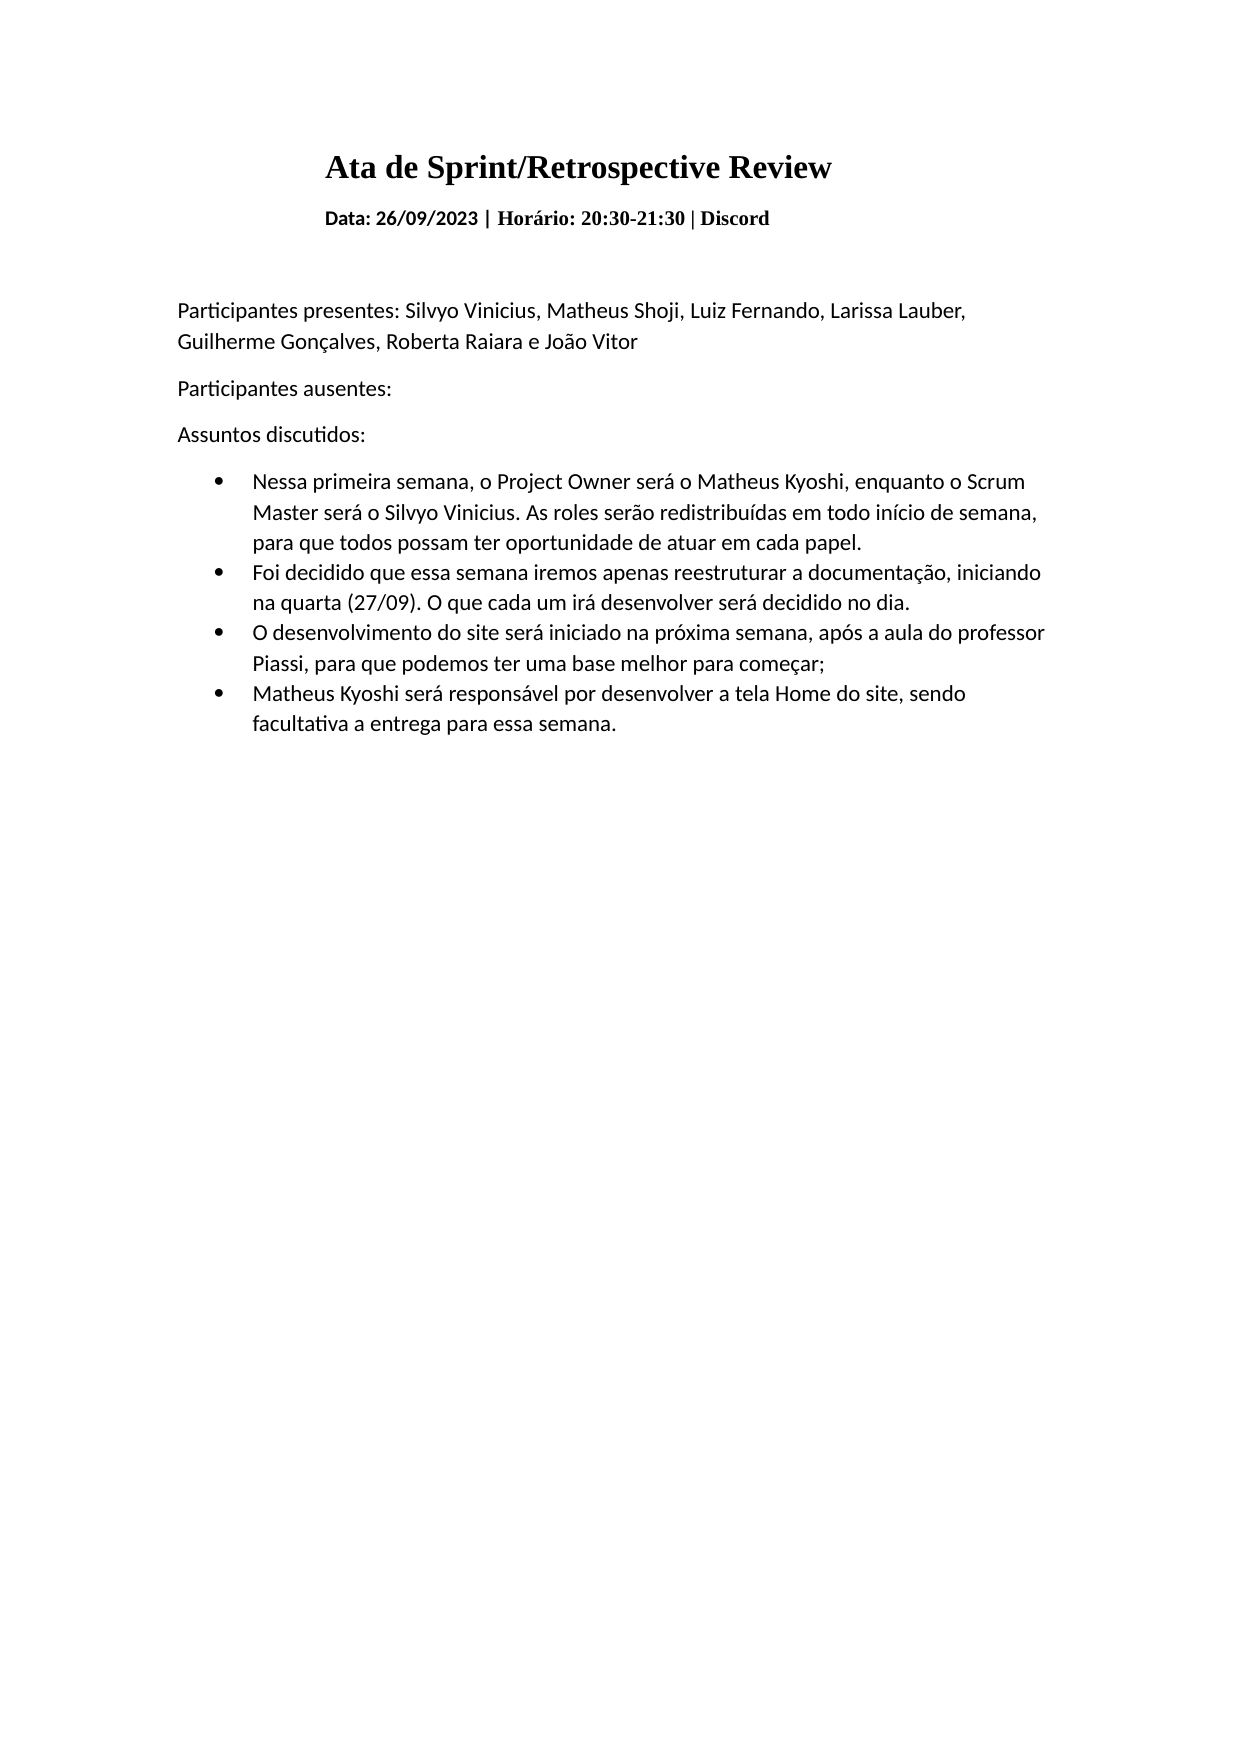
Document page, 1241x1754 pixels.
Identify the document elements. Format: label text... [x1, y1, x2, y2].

list Nessa primeira semana, o Project Owner será o Matheus Kyoshi, enquanto o Scrum Master será o Silvyo Vinicius. As roles serão redistribuídas em todo início de semana, para que todos possam ter oportunidade de atuar em cada papel. [215, 467, 1063, 556]
text Participantes ausentes: [177, 374, 1063, 402]
text Participantes presentes: Silvyo Vinicius, Matheus Shoji, Luiz Fernando, Larissa Lauber, Guilherme Gonçalves, Roberta Raiara e João Vitor [177, 297, 1063, 355]
text Ata de Sprint/Retrospective Review [325, 148, 1063, 186]
list O desenvolvimento do site será iniciado na próxima semana, após a aula do professor Piassi, para que podemos ter uma base melhor para começar; [215, 618, 1063, 677]
text Assuntos discutidos: [177, 421, 1063, 448]
text Data: 26/09/2023 | Horário: 20:30-21:30 | Discord [251, 206, 1063, 231]
list Foi decidido que essa semana iremos apenas reestruturar a documentação, iniciando na quarta (27/09). O que cada um irá desenvolver será decidido no dia. [215, 558, 1063, 616]
list Matheus Kyoshi será responsável por desenvolver a tela Home do site, sendo facultativa a entrega para essa semana. [215, 679, 1063, 737]
